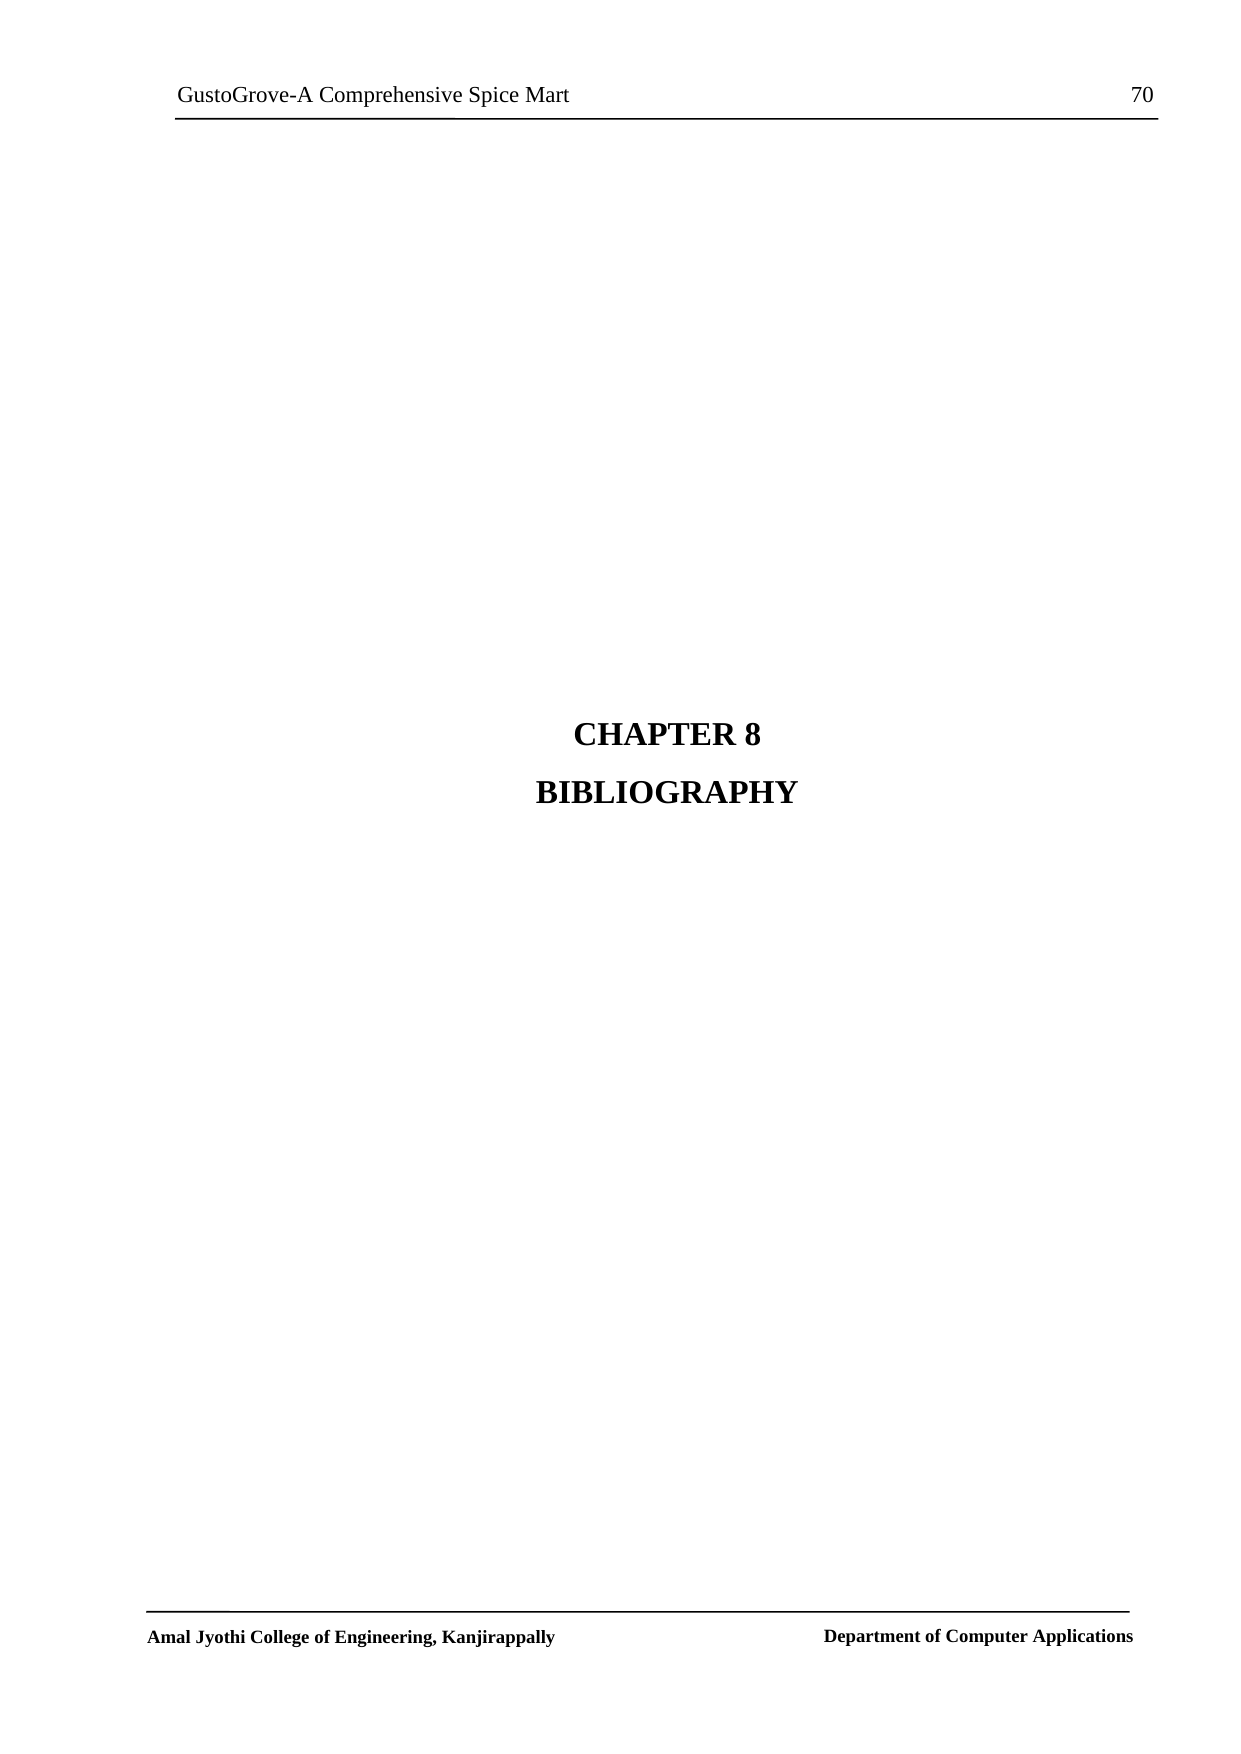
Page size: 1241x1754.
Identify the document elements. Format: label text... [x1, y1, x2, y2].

subtitle CHAPTER 8 [175, 714, 1159, 753]
subtitle BIBLIOGRAPHY [175, 772, 1159, 810]
